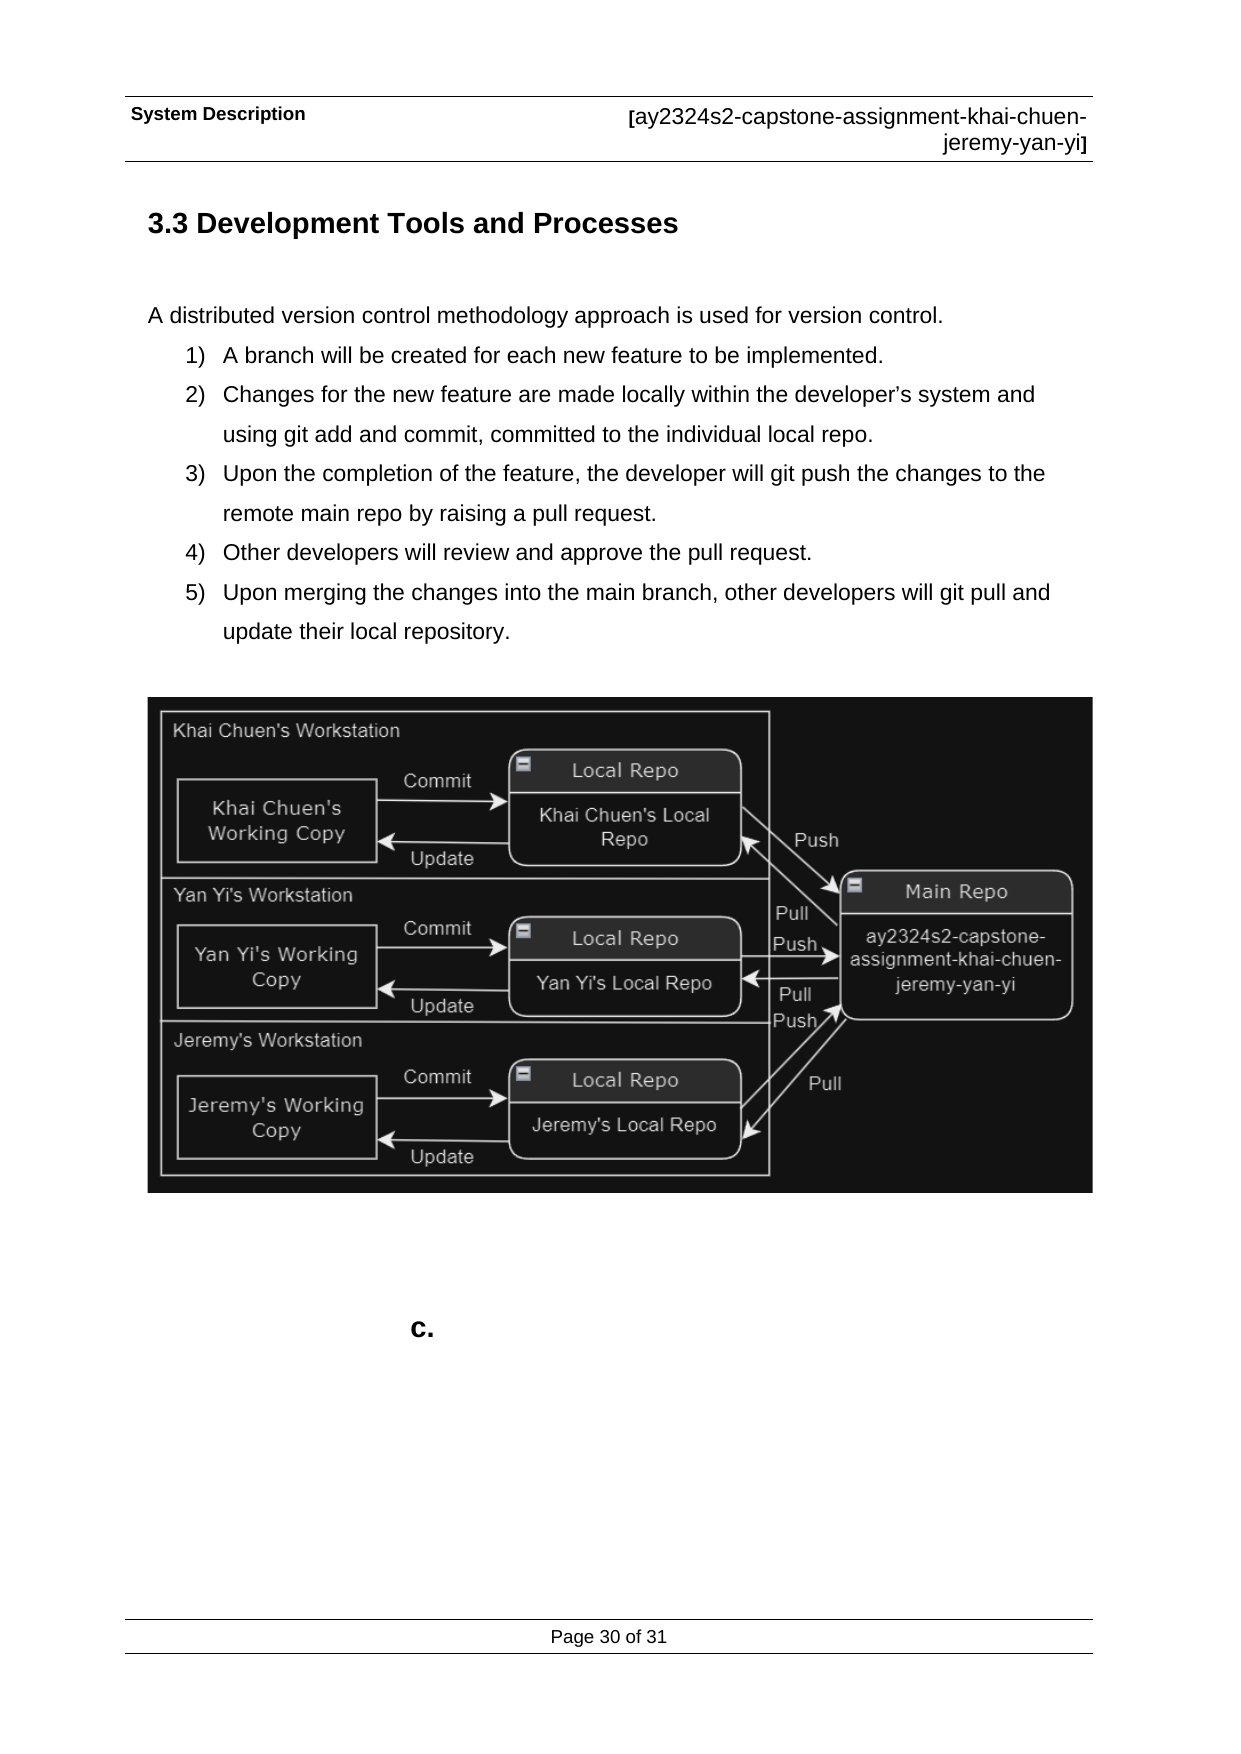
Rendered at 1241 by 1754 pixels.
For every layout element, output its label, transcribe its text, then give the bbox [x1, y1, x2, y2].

text A distributed version control methodology approach is used for version control. [148, 302, 1092, 329]
list Upon merging the changes into the main branch, other developers will git pull and update their local repository. [185, 579, 1092, 644]
picture [147, 697, 1093, 1193]
list Other developers will review and approve the pull request. [185, 539, 1092, 566]
subtitle 3.3 Development Tools and Processes [148, 206, 1092, 240]
list Upon the completion of the feature, the developer will git push the changes to the remote main repo by raising a pull request. [185, 460, 1092, 526]
list Changes for the new feature are made locally within the developer’s system and using git add and commit, committed to the individual local repo. [185, 381, 1092, 447]
list A branch will be created for each new feature to be implemented. [185, 342, 1092, 368]
